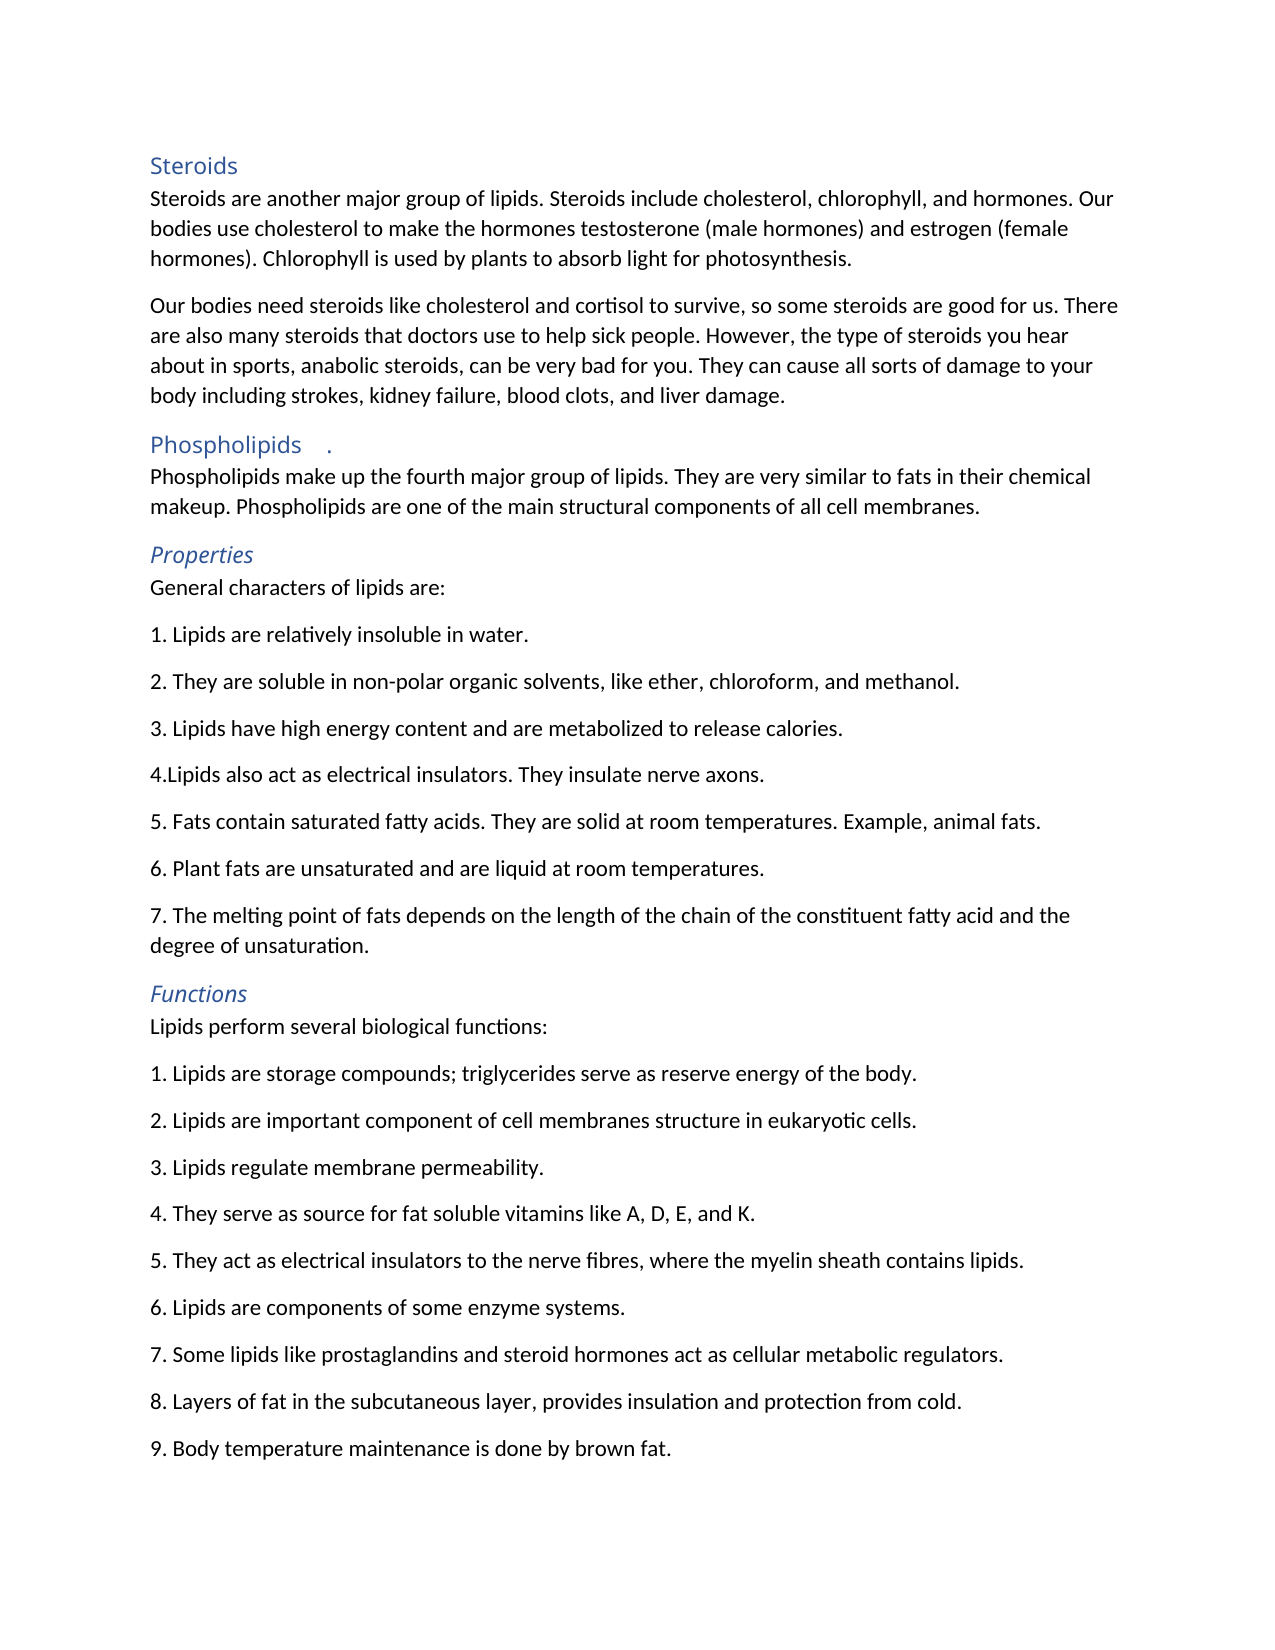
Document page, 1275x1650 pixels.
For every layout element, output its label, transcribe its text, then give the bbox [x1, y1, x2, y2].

subtitle Functions [150, 978, 1125, 1009]
text 6. Plant fats are unsaturated and are liquid at room temperatures. [150, 854, 1125, 882]
text 7. Some lipids like prostaglandins and steroid hormones act as cellular metabolic regulators. [150, 1340, 1125, 1368]
subtitle Steroids [150, 150, 1125, 181]
text 1. Lipids are relatively insoluble in water. [150, 620, 1125, 648]
text 3. Lipids regulate membrane permeability. [150, 1153, 1125, 1181]
text 1. Lipids are storage compounds; triglycerides serve as reserve energy of the body. [150, 1059, 1125, 1087]
text Steroids are another major group of lipids. Steroids include cholesterol, chlorophyll, and hormones. Our bodies use cholesterol to make the hormones testosterone (male hormones) and estrogen (female hormones). Chlorophyll is used by plants to absorb light for photosynthesis. [150, 184, 1125, 272]
text 5. They act as electrical insulators to the nerve fibres, where the myelin sheath contains lipids. [150, 1246, 1125, 1274]
text 6. Lipids are components of some enzyme systems. [150, 1293, 1125, 1321]
text Lipids perform several biological functions: [150, 1012, 1125, 1040]
text Phospholipids make up the fourth major group of lipids. They are very similar to fats in their chemical makeup. Phospholipids are one of the main structural components of all cell membranes. [150, 462, 1125, 521]
text 2. Lipids are important component of cell membranes structure in eukaryotic cells. [150, 1106, 1125, 1134]
text 2. They are soluble in non-polar organic solvents, like ether, chloroform, and methanol. [150, 667, 1125, 695]
text 5. Fats contain saturated fatty acids. They are solid at room temperatures. Example, animal fats. [150, 807, 1125, 836]
text 9. Body temperature maintenance is done by brown fat. [150, 1434, 1125, 1462]
subtitle Properties [150, 539, 1125, 571]
text 4. They serve as source for fat soluble vitamins like A, D, E, and K. [150, 1199, 1125, 1228]
text 8. Layers of fat in the subcutaneous layer, provides insulation and protection from cold. [150, 1387, 1125, 1415]
subtitle Phospholipids . [150, 428, 1125, 460]
text 7. The melting point of fats depends on the length of the chain of the constituent fatty acid and the degree of unsaturation. [150, 901, 1125, 959]
text Our bodies need steroids like cholesterol and cortisol to survive, so some steroids are good for us. There are also many steroids that doctors use to help sick people. However, the type of steroids you hear about in sports, anabolic steroids, can be very bad for you. They can cause all sorts of damage to your body including strokes, kidney failure, blood clots, and liver damage. [150, 291, 1125, 410]
text 4.Lipids also act as electrical insulators. They insulate nerve axons. [150, 761, 1125, 789]
text 3. Lipids have high energy content and are metabolized to release calories. [150, 714, 1125, 742]
text General characters of lipids are: [150, 573, 1125, 601]
